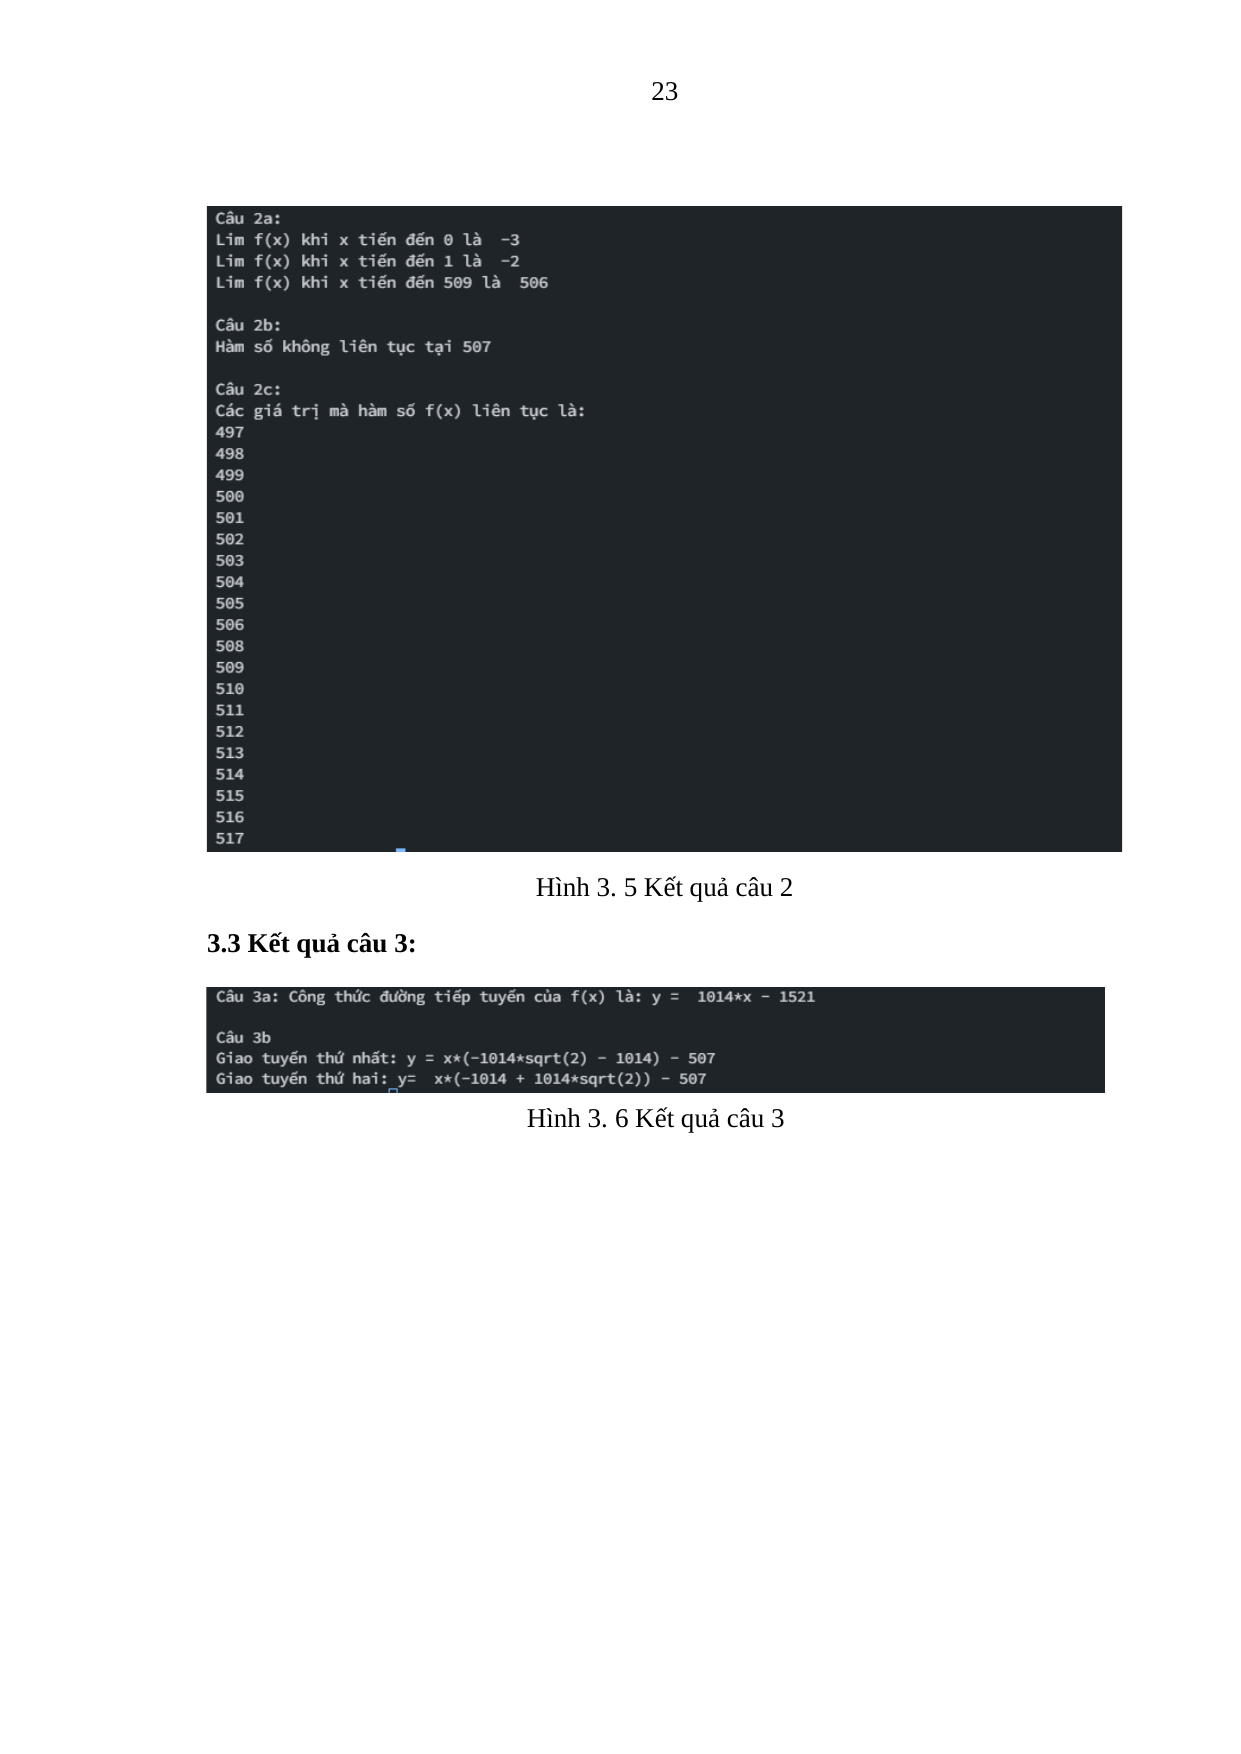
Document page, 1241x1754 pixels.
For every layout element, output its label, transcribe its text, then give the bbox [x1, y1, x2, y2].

picture [206, 206, 1123, 852]
picture [206, 987, 1105, 1093]
subtitle 3.3 Kết quả câu 3: [207, 927, 1122, 958]
